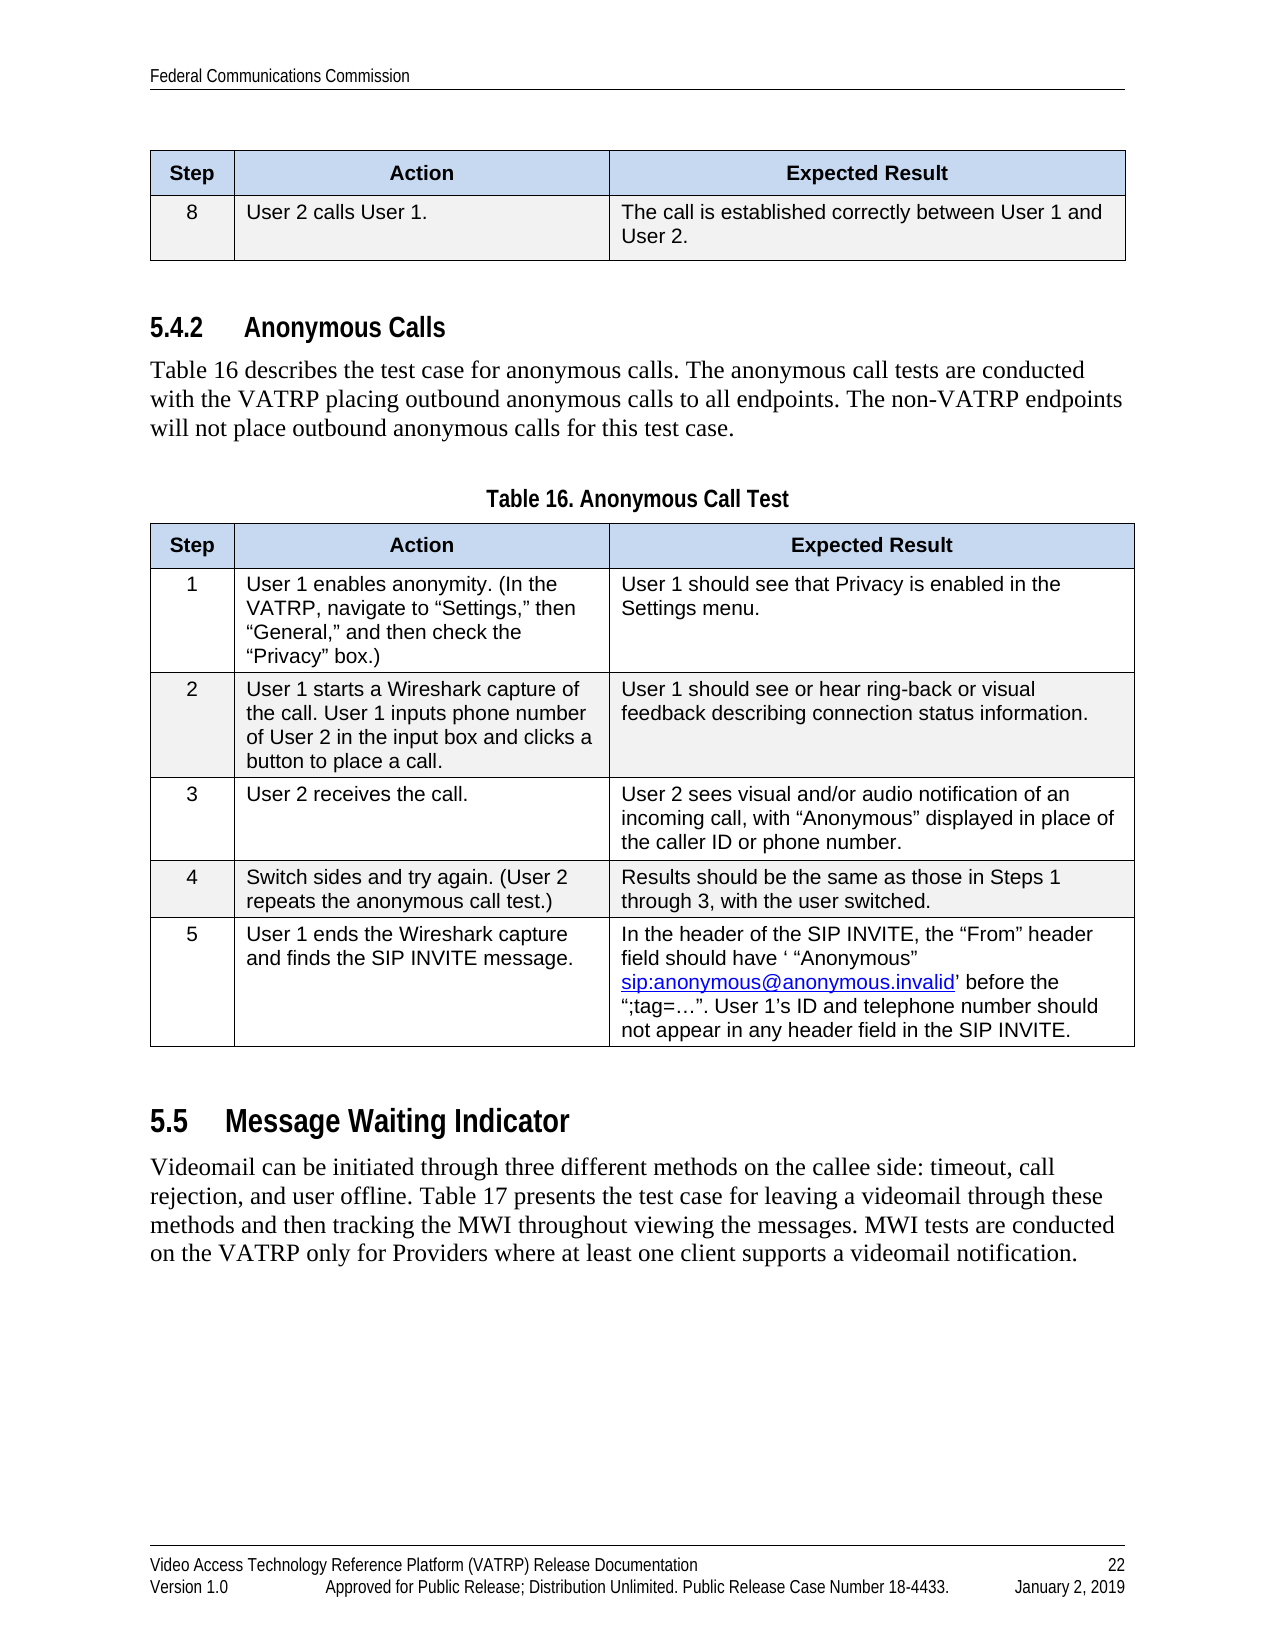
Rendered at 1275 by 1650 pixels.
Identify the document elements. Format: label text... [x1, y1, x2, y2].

table_cell User 2 receives the call. [235, 778, 609, 860]
table_header Step [151, 524, 234, 568]
table_cell 3 [151, 778, 234, 860]
table_cell Switch sides and try again. (User 2 repeats the anonymous call test.) [235, 861, 609, 917]
table_header Action [235, 151, 609, 195]
table_cell User 1 ends the Wireshark capture and finds the SIP INVITE message. [235, 918, 609, 1046]
table_cell User 1 enables anonymity. (In the VATRP, navigate to “Settings,” then “General,” and then check the “Privacy” box.) [235, 569, 609, 672]
table_cell User 2 calls User 1. [235, 196, 609, 260]
table_cell 5 [151, 918, 234, 1046]
text Videomail can be initiated through three different methods on the callee side: timeout, call rejection, and user offline. Table 17 presents the test case for leaving a videomail through these methods and then tracking the MWI throughout viewing the messages. MWI tests are conducted on the VATRP only for Providers where at least one client supports a videomail notification. [150, 1152, 1125, 1267]
table_cell User 1 starts a Wireshark capture of the call. User 1 inputs phone number of User 2 in the input box and clicks a button to place a call. [235, 673, 609, 777]
table_cell Results should be the same as those in Steps 1 through 3, with the user switched. [610, 861, 1134, 917]
text Table 16 describes the test case for anonymous calls. The anonymous call tests are conducted with the VATRP placing outbound anonymous calls to all endpoints. The non-VATRP endpoints will not place outbound anonymous calls for this test case. [150, 356, 1125, 442]
table_cell 8 [151, 196, 234, 260]
subtitle Anonymous Calls [150, 310, 1125, 343]
table_cell User 1 should see that Privacy is enabled in the Settings menu. [610, 569, 1134, 672]
table_cell 4 [151, 861, 234, 917]
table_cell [610, 196, 1125, 260]
table_header Expected Result [610, 524, 1134, 568]
table_header Action [235, 524, 609, 568]
table_cell User 2 sees visual and/or audio notification of an incoming call, with “Anonymous” displayed in place of the caller ID or phone number. [610, 778, 1134, 860]
table_cell User 1 should see or hear ring-back or visual feedback describing connection status information. [610, 673, 1134, 777]
subtitle Message Waiting Indicator [150, 1102, 1125, 1140]
table_cell 1 [151, 569, 234, 672]
table_cell In the header of the SIP INVITE, the “From” header field should have ‘ “Anonymous” sip:anonymous@anonymous.invalid’ before the “;tag=…”. User 1’s ID and telephone number should not appear in any header field in the SIP INVITE. [610, 918, 1134, 1046]
table_cell 2 [151, 673, 234, 777]
table_header Step [151, 151, 234, 195]
table_header Expected Result [610, 151, 1125, 195]
